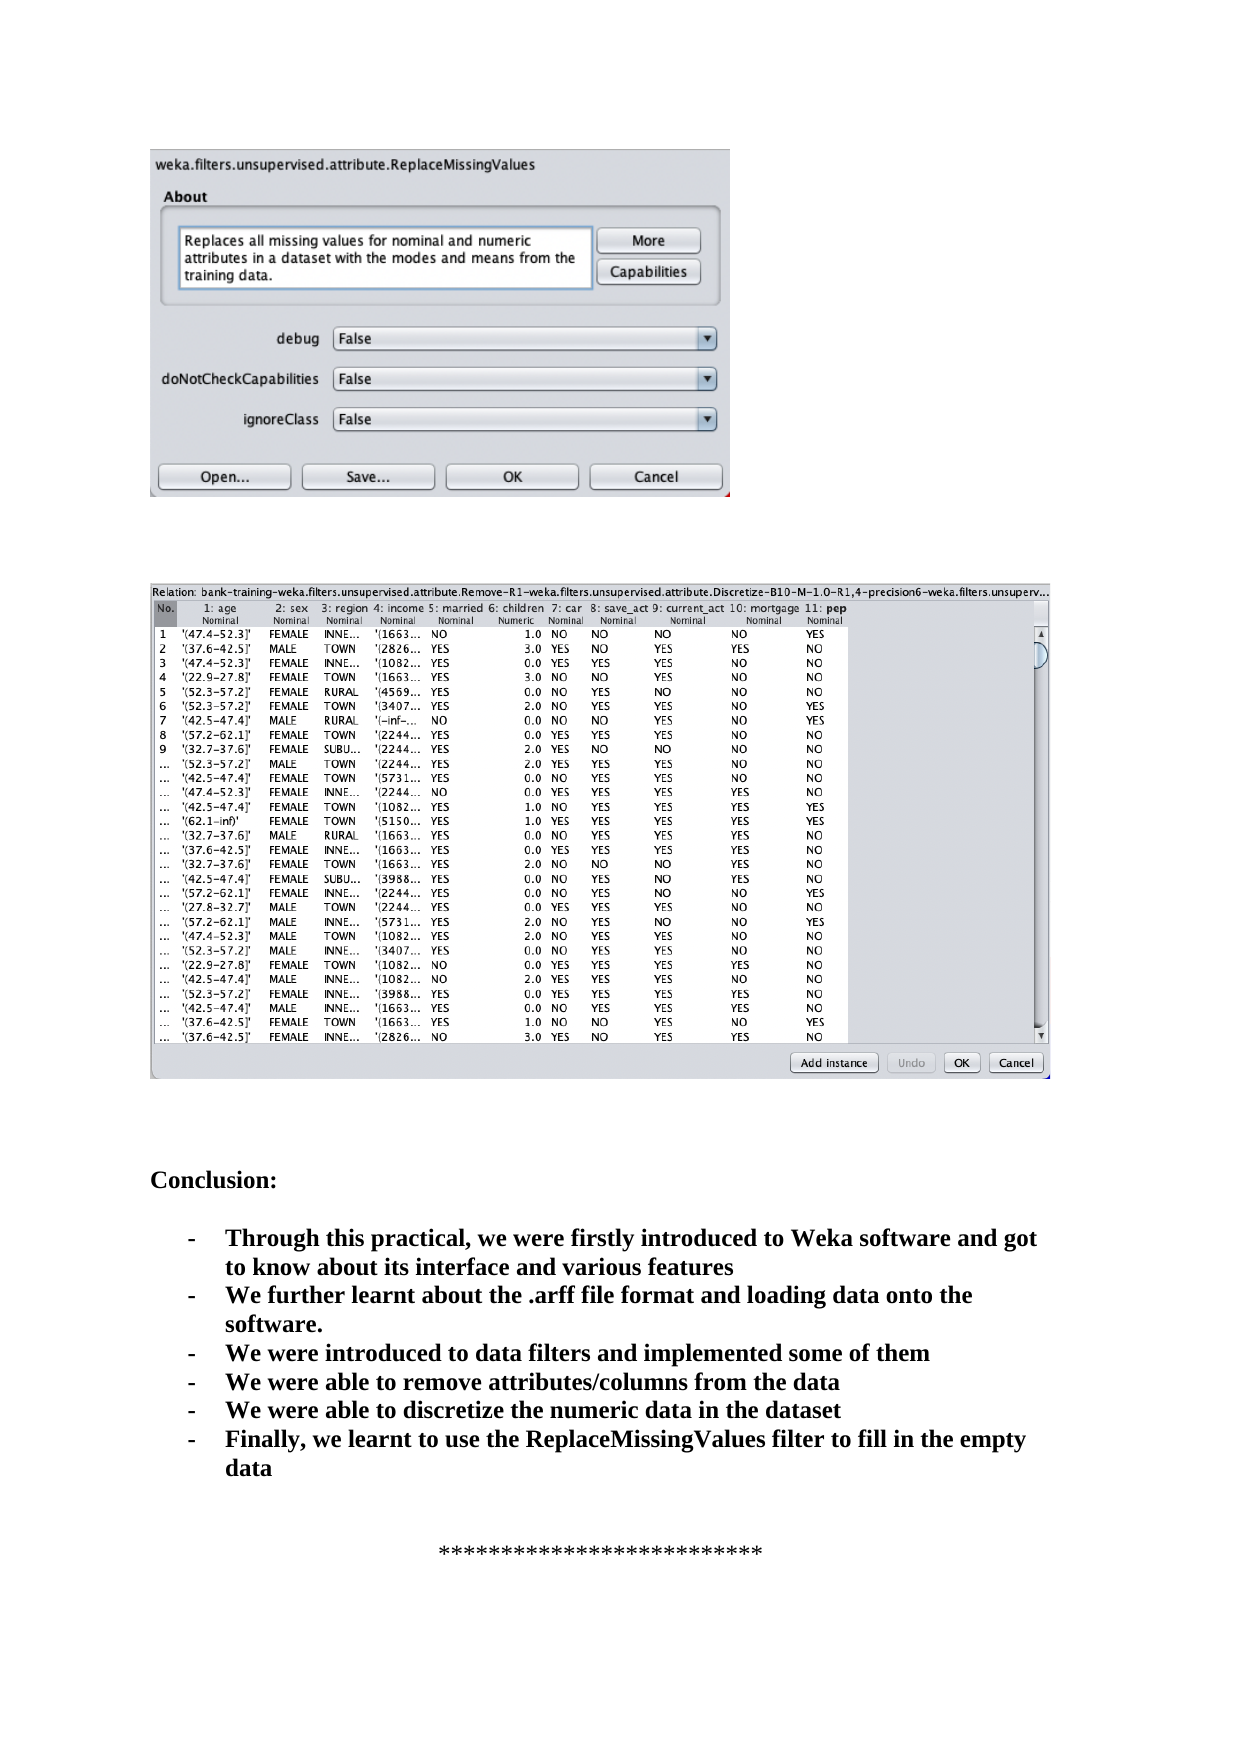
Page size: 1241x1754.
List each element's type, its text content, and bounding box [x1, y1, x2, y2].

list We were able to remove attributes/columns from the data [187, 1367, 1051, 1395]
list We were introduced to data filters and implemented some of them [187, 1338, 1051, 1367]
text ************************** [150, 1539, 1051, 1568]
picture [150, 149, 730, 497]
picture [150, 583, 1050, 1079]
list We further learnt about the .arff file format and loading data onto the software. [187, 1280, 1051, 1338]
list Through this practical, we were firstly introduced to Weka software and got to know about its interface and various features [187, 1223, 1051, 1280]
list We were able to discretize the numeric data in the dataset [187, 1395, 1051, 1424]
list Finally, we learnt to use the ReplaceMissingValues filter to fill in the empty data [187, 1424, 1051, 1482]
text Conclusion: [150, 1165, 1051, 1194]
